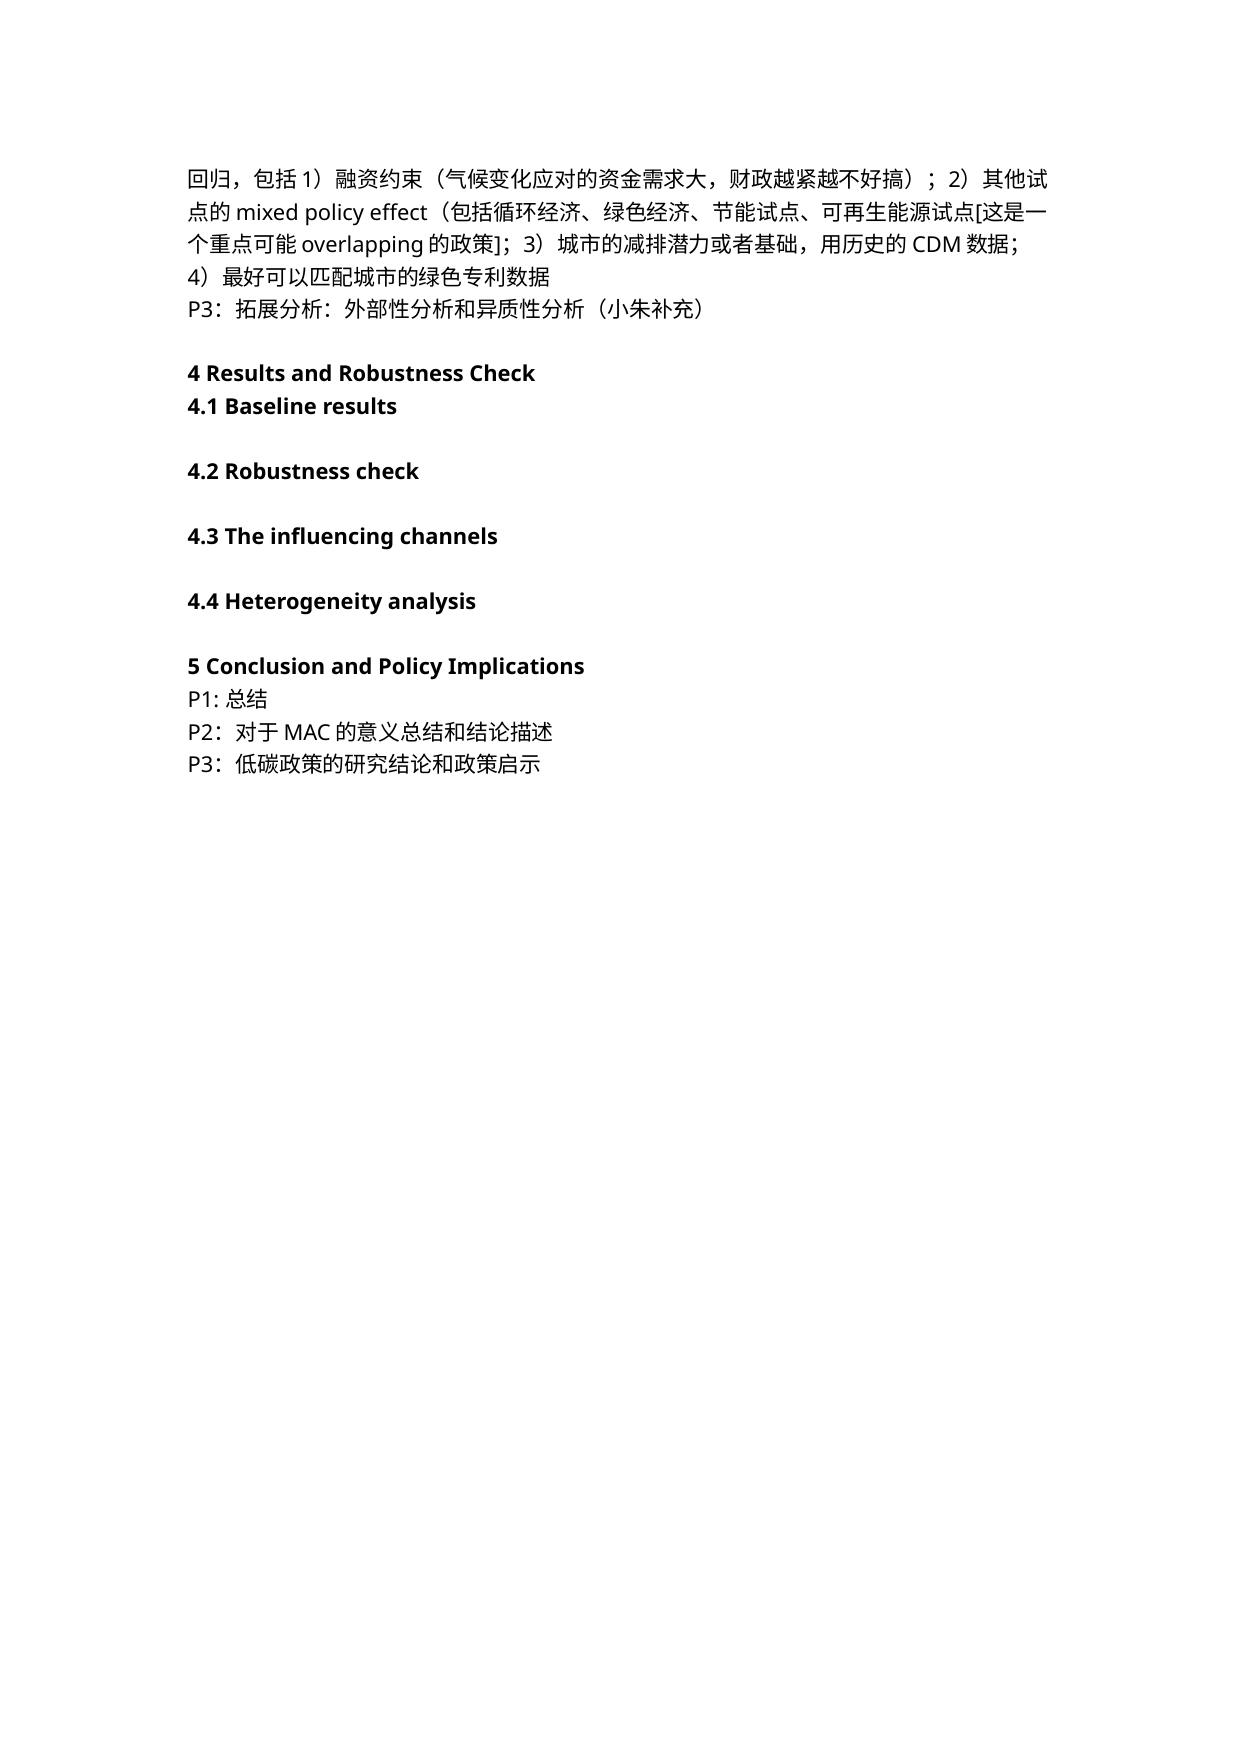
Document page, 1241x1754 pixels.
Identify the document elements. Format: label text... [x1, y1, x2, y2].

text 4.2 Robustness check [187, 454, 1053, 487]
text P1: 总结 [187, 682, 1053, 714]
text 5 Conclusion and Policy Implications [187, 649, 1053, 682]
text P3：低碳政策的研究结论和政策启示 [187, 747, 1053, 779]
text P2：对于MAC的意义总结和结论描述 [187, 714, 1053, 747]
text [187, 162, 1053, 292]
text 4.1 Baseline results [187, 389, 1053, 422]
text 4.4 Heterogeneity analysis [187, 584, 1053, 617]
text P3：拓展分析：外部性分析和异质性分析（小朱补充） [187, 292, 1053, 324]
text 4.3 The influencing channels [187, 519, 1053, 552]
text 4 Results and Robustness Check [187, 357, 1053, 389]
